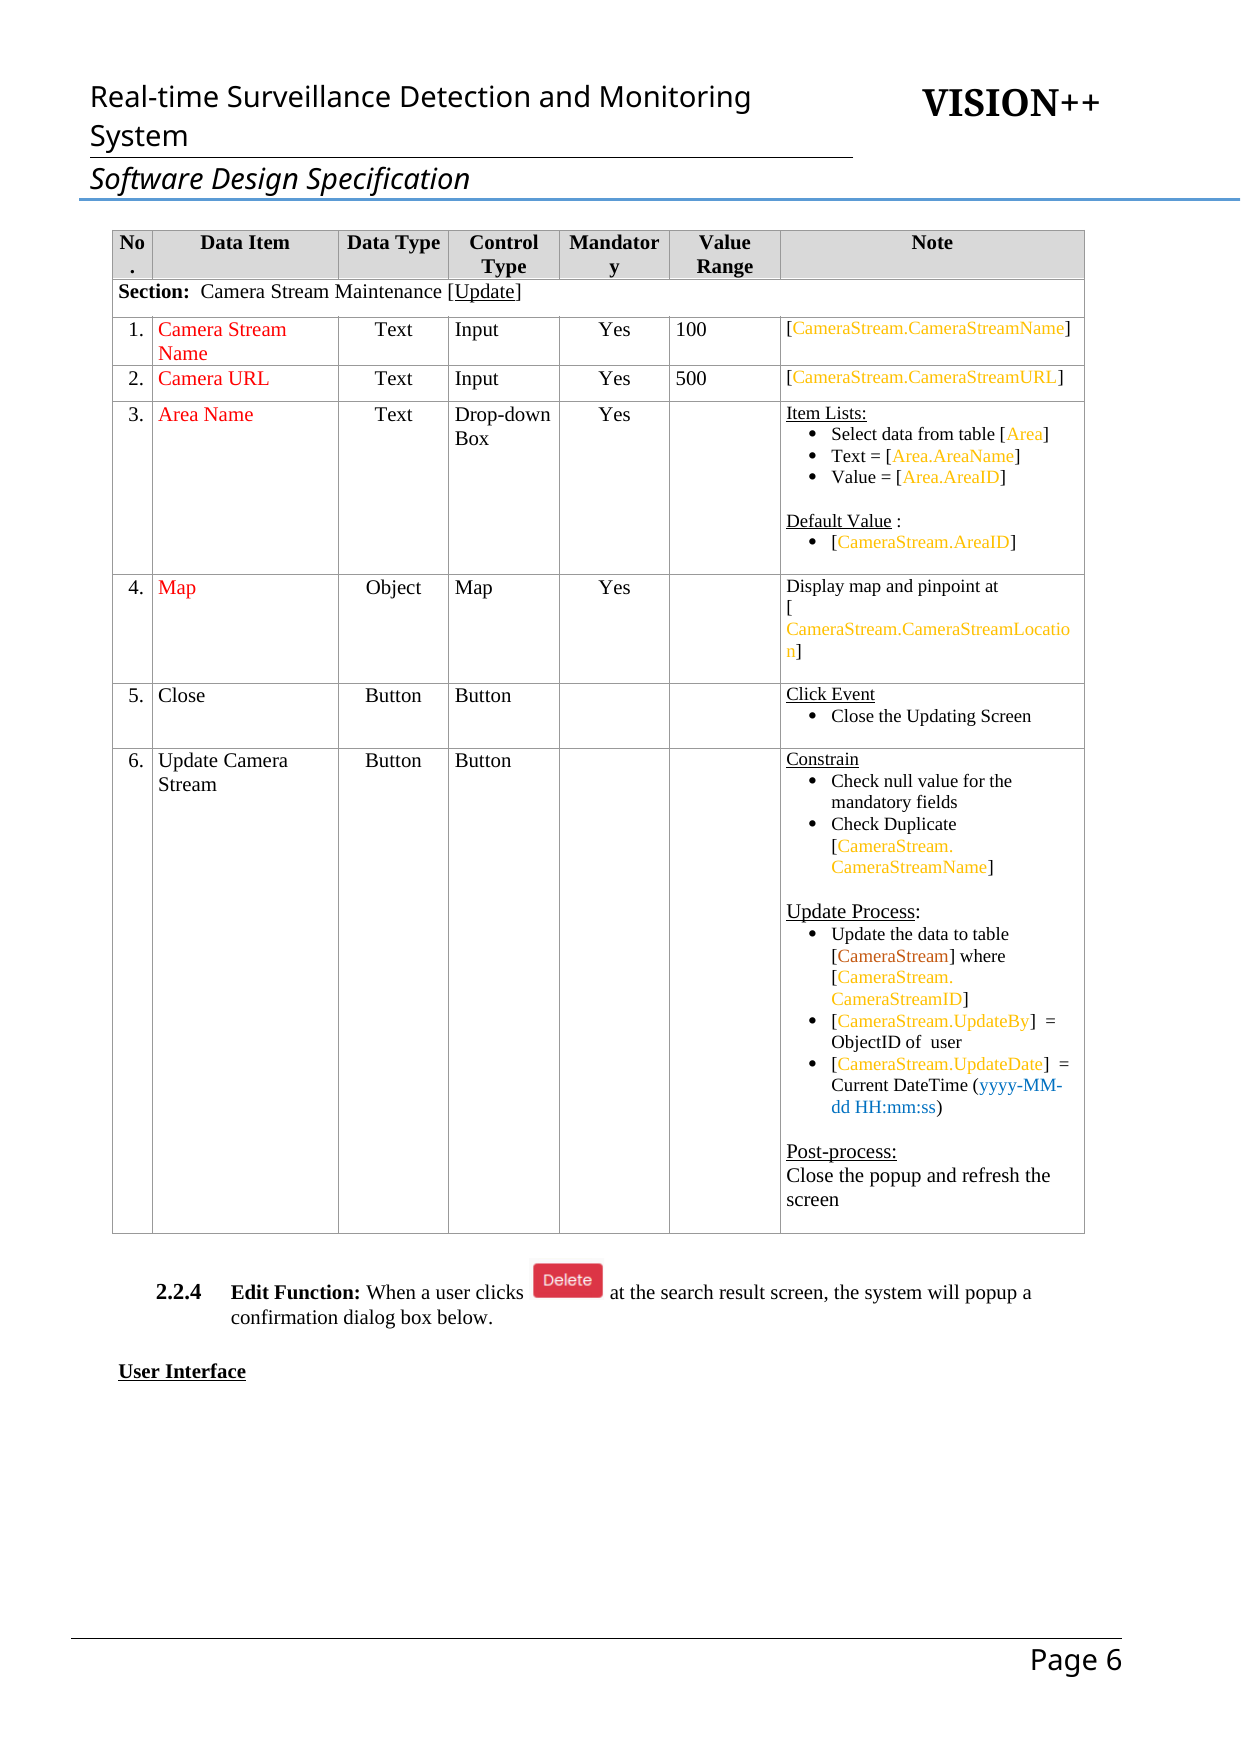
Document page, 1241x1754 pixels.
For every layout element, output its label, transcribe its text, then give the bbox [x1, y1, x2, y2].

table_cell 500 [670, 366, 780, 401]
table_cell Button [339, 684, 448, 748]
table_header Data Item [153, 231, 338, 278]
table_cell [670, 402, 780, 574]
table_cell Yes [560, 575, 669, 683]
table_cell Yes [560, 318, 669, 365]
table_cell Map [449, 575, 559, 683]
table_cell Text [339, 318, 448, 365]
table_header Note [781, 231, 1084, 278]
table_cell Camera URL [153, 366, 338, 401]
table_cell [670, 575, 780, 683]
table_cell Drop-down Box [449, 402, 559, 574]
table_cell Button [449, 684, 559, 748]
table_header No. [113, 231, 152, 278]
table_cell Input [449, 318, 559, 365]
table_cell [113, 684, 152, 748]
table_cell Button [339, 749, 448, 1233]
table_cell Text [339, 366, 448, 401]
table_cell [670, 749, 780, 1233]
table_cell [113, 749, 152, 1233]
table_cell [560, 749, 669, 1233]
table_cell [670, 684, 780, 748]
subtitle Edit Function: When a user clicks at the search result screen, the system will popup a confirmation dialog box below. [156, 1258, 1090, 1329]
table_cell [113, 366, 152, 401]
table_header Data Type [339, 231, 448, 278]
table_header Value Range [670, 231, 780, 278]
table_cell 100 [670, 318, 780, 365]
table_cell Object [339, 575, 448, 683]
table_cell Yes [560, 366, 669, 401]
table_cell Camera Stream Name [153, 318, 338, 365]
table_cell Text [339, 402, 448, 574]
table_cell [560, 684, 669, 748]
table_cell Update Camera Stream [153, 749, 338, 1233]
table_cell [113, 402, 152, 574]
table_cell Item Lists: Select data from table [Area] Text = [Area.AreaName] Value = [Area.AreaID] Default Value : [CameraStream.AreaID] [781, 402, 1084, 574]
picture [529, 1258, 605, 1300]
table_cell Section: Camera Stream Maintenance [Update] [113, 280, 1084, 316]
table_cell Button [449, 749, 559, 1233]
table_cell Constrain Check null value for the mandatory fields Check Duplicate [CameraStream. CameraStreamName] Update Process: Update the data to table [CameraStream] where [CameraStream. CameraStreamID] [CameraStream.UpdateBy] = ObjectID of user [CameraStream.UpdateDate] = Current DateTime (yyyy-MM-dd HH:mm:ss) Post-process: Close the popup and refresh the screen [781, 749, 1084, 1233]
table_header Control Type [449, 231, 559, 278]
table_cell Display map and pinpoint at [CameraStream.CameraStreamLocation] [781, 575, 1084, 683]
table_cell Click Event Close the Updating Screen [781, 684, 1084, 748]
table_cell Input [449, 366, 559, 401]
table_cell [CameraStream.CameraStreamName] [781, 318, 1084, 365]
table_cell [CameraStream.CameraStreamURL] [781, 366, 1084, 401]
table_cell Yes [560, 402, 669, 574]
table_cell [113, 575, 152, 683]
text User Interface [118, 1359, 1090, 1383]
table_cell [113, 318, 152, 365]
table_cell Close [153, 684, 338, 748]
table_header Mandatory [560, 231, 669, 278]
table_cell Map [153, 575, 338, 683]
table_cell Area Name [153, 402, 338, 574]
